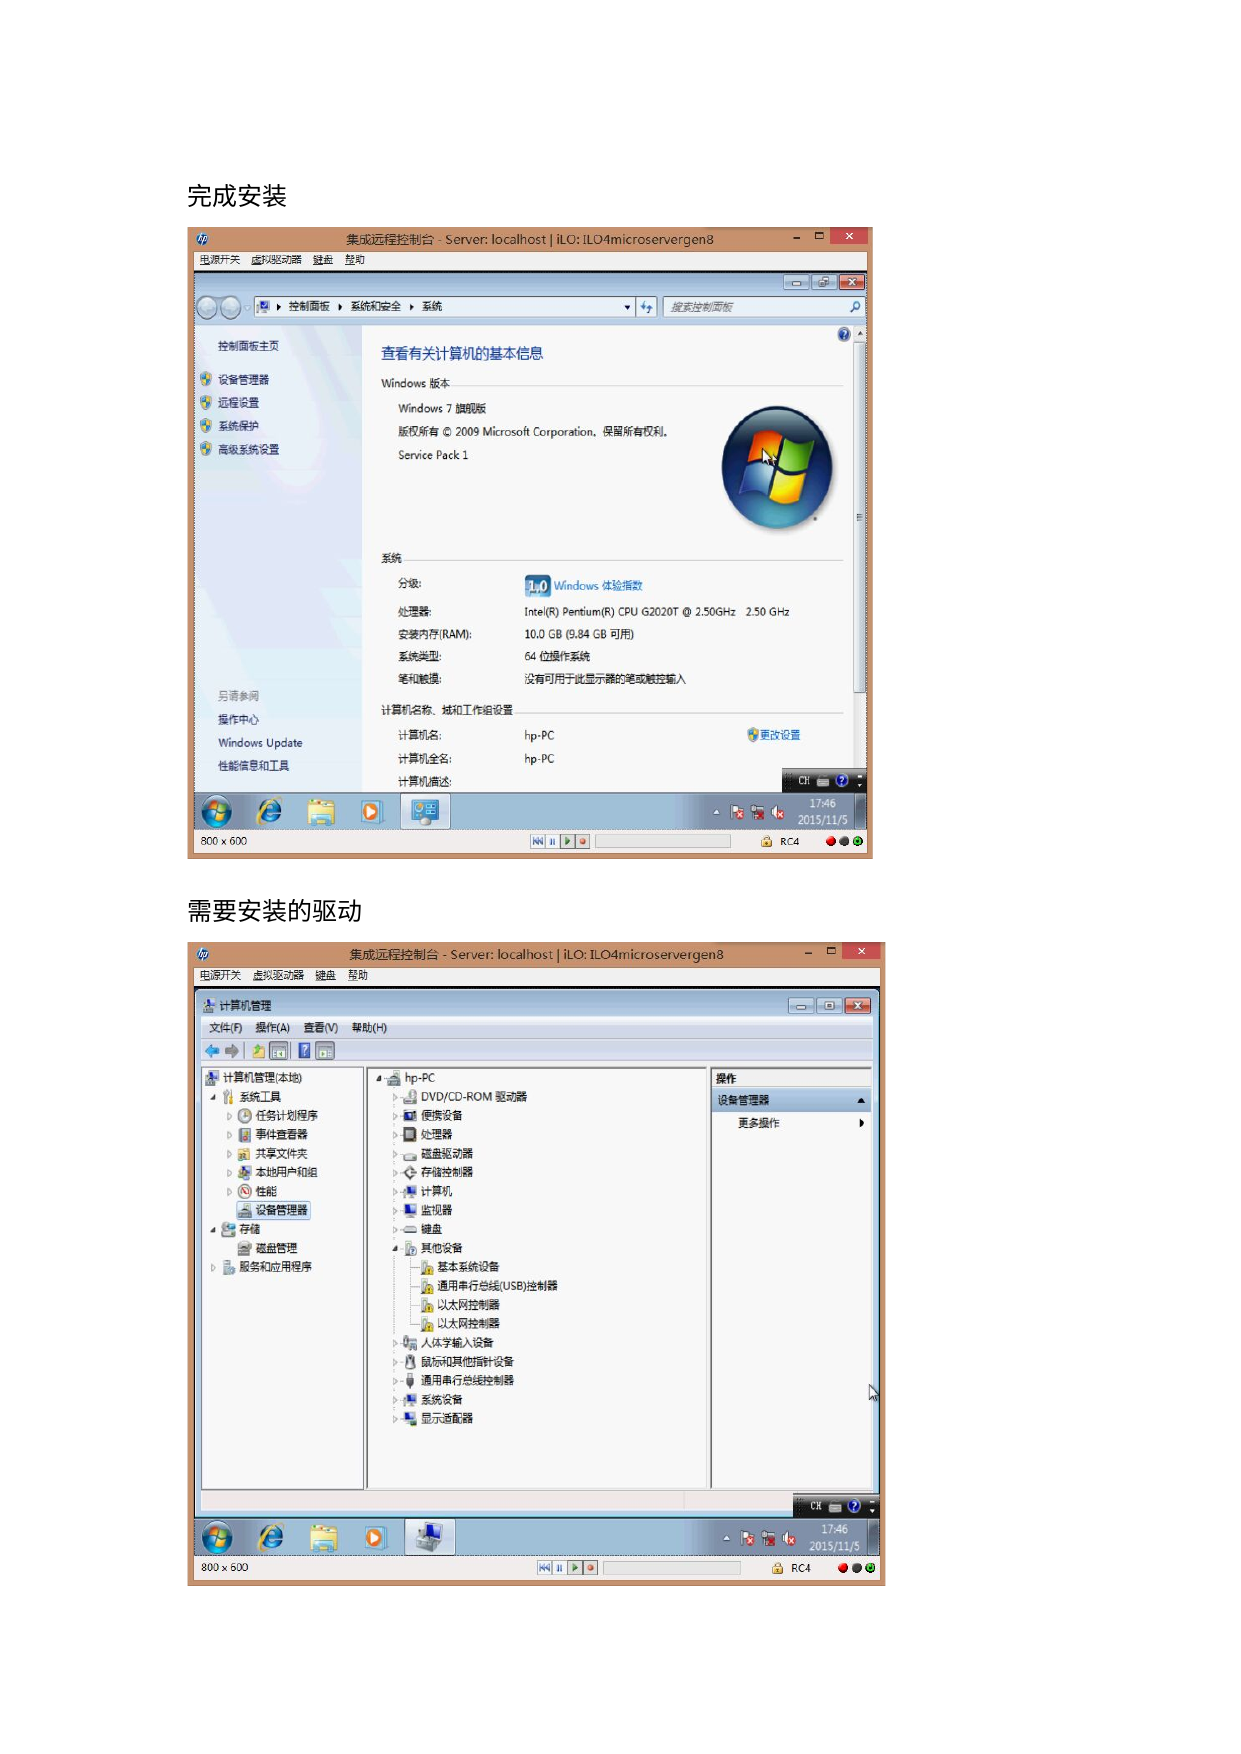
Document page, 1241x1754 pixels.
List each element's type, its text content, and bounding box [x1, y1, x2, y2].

text 完成安装 [187, 162, 1053, 227]
picture [187, 227, 873, 859]
picture [187, 942, 886, 1586]
